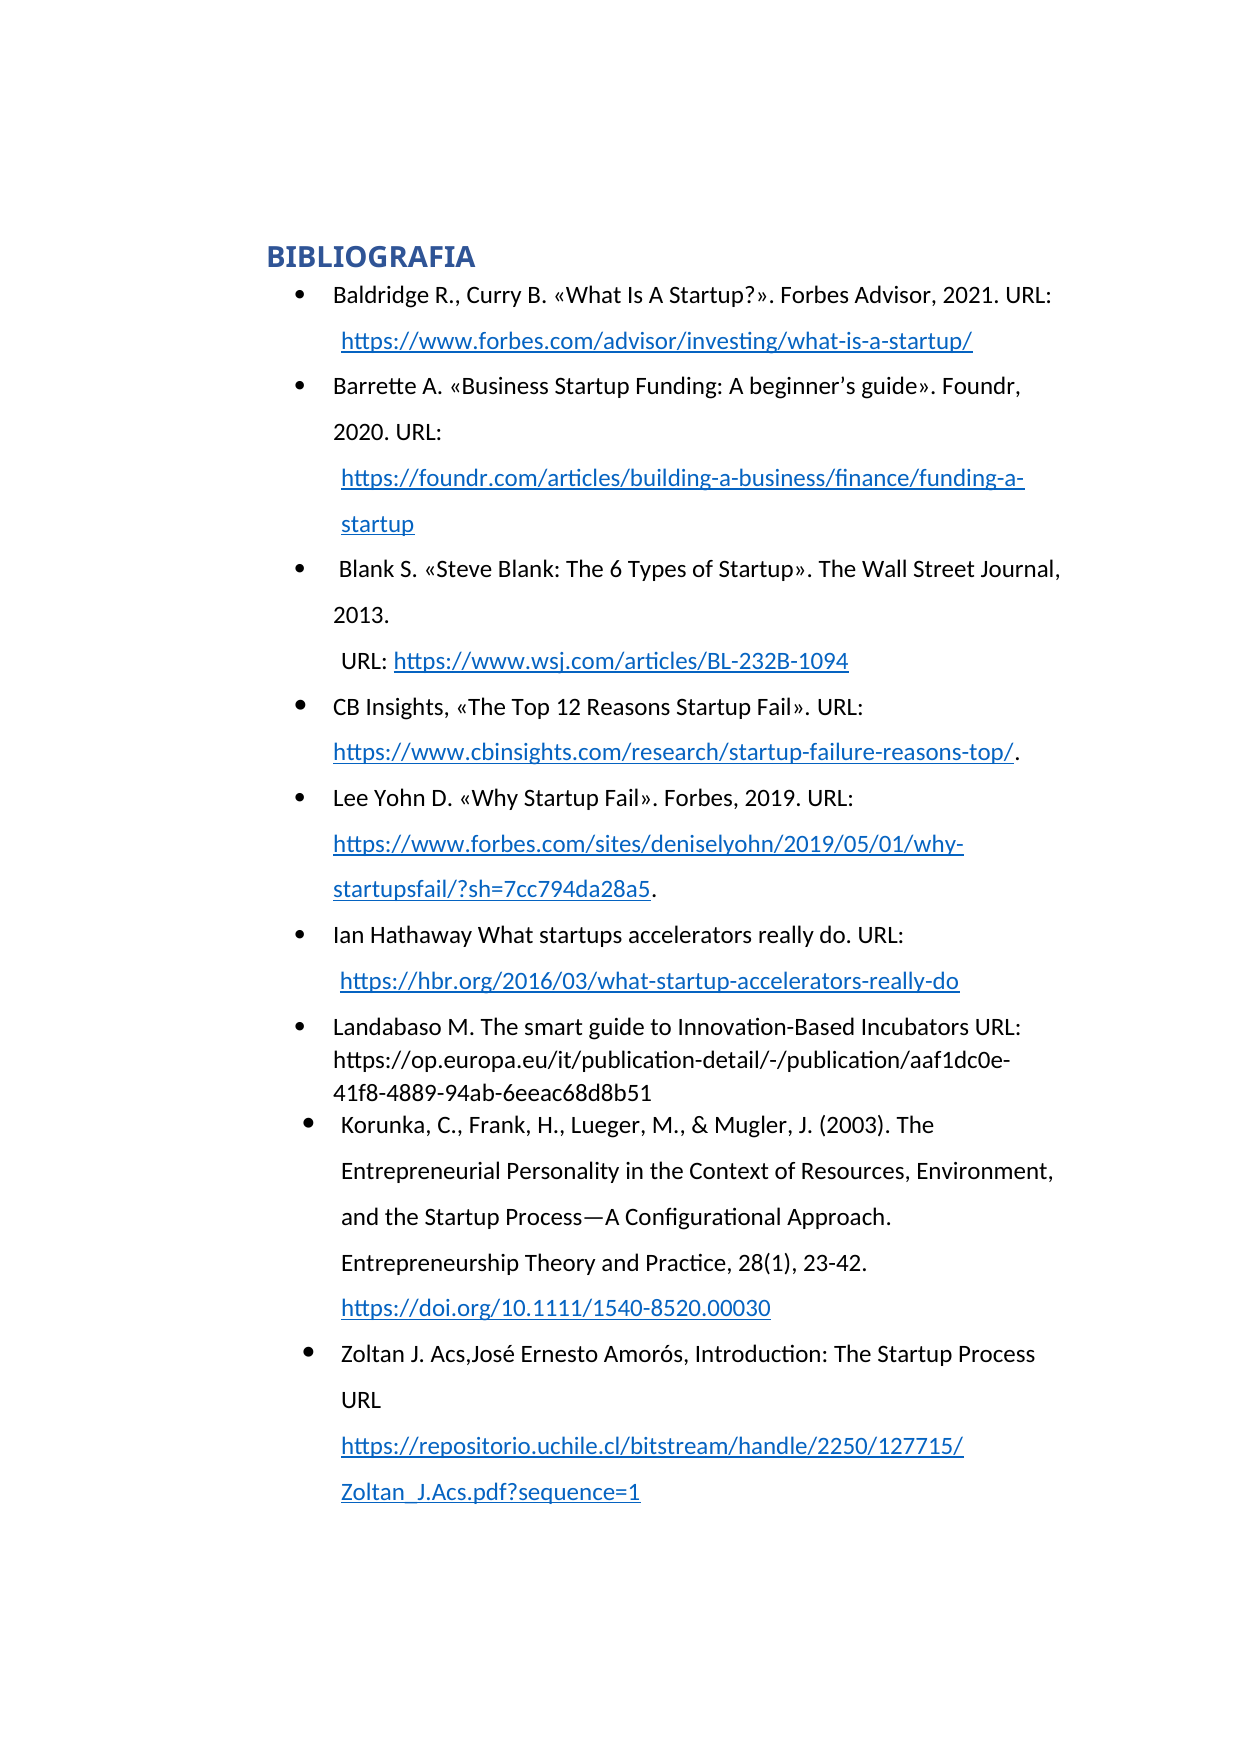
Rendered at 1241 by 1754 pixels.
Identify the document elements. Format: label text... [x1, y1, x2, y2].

list Ian Hathaway What startups accelerators really do. URL: https://hbr.org/2016/03/what-startup-accelerators-really-do [295, 919, 1063, 996]
list Korunka, C., Frank, H., Lueger, M., & Mugler, J. (2003). The Entrepreneurial Personality in the Context of Resources, Environment, and the Startup Process—A Configurational Approach. Entrepreneurship Theory and Practice, 28(1), 23-42. https://doi.org/10.1111/1540-8520.00030 [303, 1109, 1063, 1323]
list Zoltan J. Acs,José Ernesto Amorós, Introduction: The Startup Process URL [303, 1338, 1063, 1415]
list Landabaso M. The smart guide to Innovation-Based Incubators URL: https://op.europa.eu/it/publication-detail/-/publication/aaf1dc0e-41f8-4889-94ab-6eeac68d8b51 [295, 1011, 1063, 1107]
list URL: https://www.wsj.com/articles/BL-232B-1094 [341, 645, 1063, 675]
subtitle BIBLIOGRAFIA [266, 236, 1063, 276]
list https://foundr.com/articles/building-a-business/finance/funding-a-startup [341, 462, 1063, 538]
list Blank S. «Steve Blank: The 6 Types of Startup». The Wall Street Journal, 2013. [295, 553, 1063, 630]
list CB Insights, «The Top 12 Reasons Startup Fail». URL: https://www.cbinsights.com/research/startup-failure-reasons-top/. [295, 691, 1063, 767]
list https://repositorio.uchile.cl/bitstream/handle/2250/127715/Zoltan_J.Acs.pdf?sequence=1 [341, 1430, 1063, 1506]
list https://www.forbes.com/advisor/investing/what-is-a-startup/ [341, 325, 1063, 355]
list Barrette A. «Business Startup Funding: A beginner’s guide». Foundr, 2020. URL: [295, 371, 1063, 447]
list Baldridge R., Curry B. «What Is A Startup?». Forbes Advisor, 2021. URL: [295, 279, 1063, 309]
list Lee Yohn D. «Why Startup Fail». Forbes, 2019. URL: https://www.forbes.com/sites/deniselyohn/2019/05/01/why-startupsfail/?sh=7cc794da28a5. [295, 782, 1063, 904]
